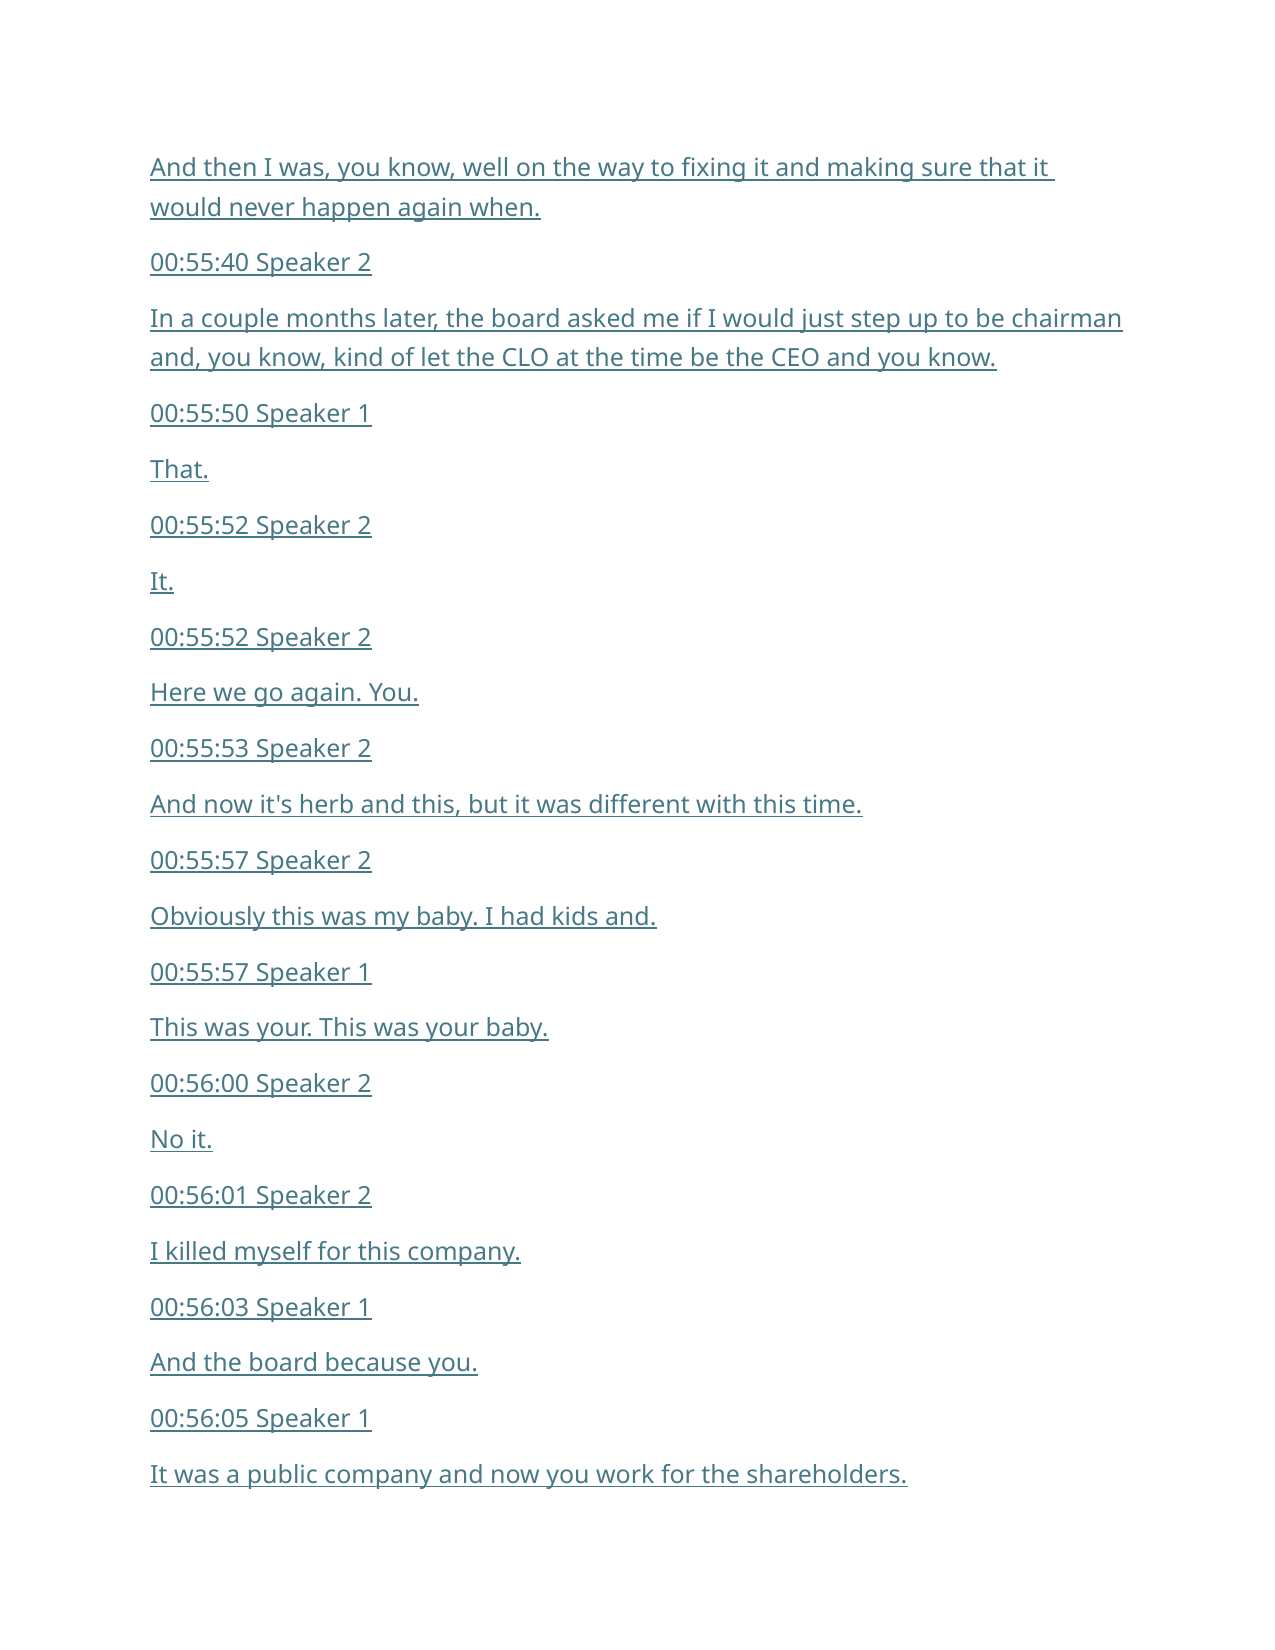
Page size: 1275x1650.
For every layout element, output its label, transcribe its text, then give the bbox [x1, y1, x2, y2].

text 00:55:52 Speaker 2 [150, 619, 1125, 653]
text 00:56:03 Speaker 1 [150, 1289, 1125, 1323]
text 00:55:53 Speaker 2 [150, 731, 1125, 765]
text And the board because you. [150, 1345, 1125, 1379]
text This was your. This was your baby. [150, 1010, 1125, 1044]
text It was a public company and now you work for the shareholders. [150, 1457, 1125, 1491]
text Obviously this was my baby. I had kids and. [150, 898, 1125, 932]
text 00:55:52 Speaker 2 [150, 507, 1125, 542]
text No it. [150, 1122, 1125, 1156]
text And now it's herb and this, but it was different with this time. [150, 787, 1125, 821]
text 00:55:57 Speaker 1 [150, 954, 1125, 988]
text 00:56:00 Speaker 2 [150, 1066, 1125, 1100]
text 00:56:05 Speaker 1 [150, 1401, 1125, 1435]
text Here we go again. You. [150, 675, 1125, 709]
text 00:55:50 Speaker 1 [150, 396, 1125, 430]
text It. [150, 563, 1125, 597]
text In a couple months later, the board asked me if I would just step up to be chairman and, you know, kind of let the CLO at the time be the CEO and you know. [150, 301, 1125, 374]
text 00:56:01 Speaker 2 [150, 1177, 1125, 1212]
text 00:55:57 Speaker 2 [150, 842, 1125, 877]
text 00:55:40 Speaker 2 [150, 245, 1125, 279]
text And then I was, you know, well on the way to fixing it and making sure that it would never happen again when. [150, 150, 1125, 223]
text I killed myself for this company. [150, 1233, 1125, 1267]
text That. [150, 452, 1125, 486]
